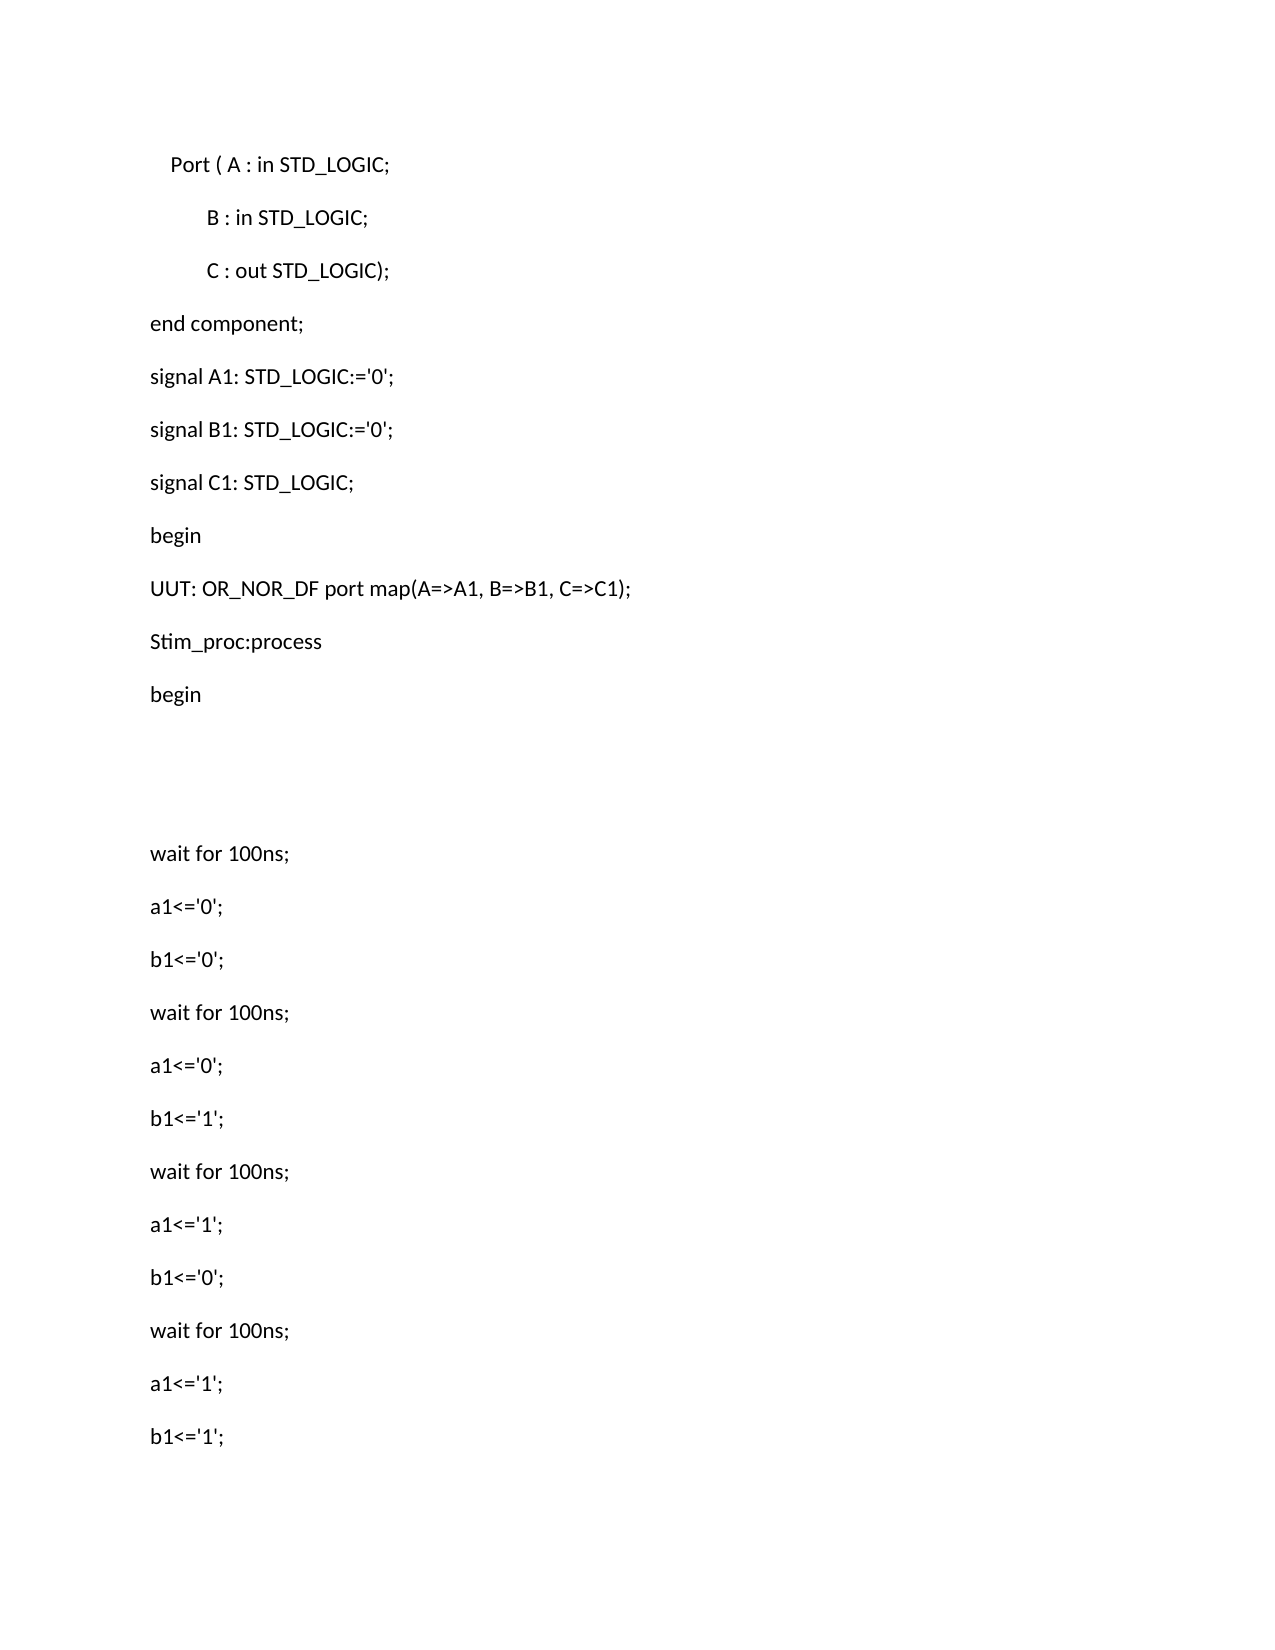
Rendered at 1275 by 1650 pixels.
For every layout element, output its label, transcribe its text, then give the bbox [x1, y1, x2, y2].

text b1<='1'; [150, 1422, 1125, 1451]
text wait for 100ns; [150, 839, 1125, 867]
text a1<='1'; [150, 1369, 1125, 1397]
text Stim_proc:process [150, 627, 1125, 655]
text a1<='0'; [150, 1051, 1125, 1079]
text end component; [150, 309, 1125, 337]
text b1<='0'; [150, 1263, 1125, 1291]
text begin [150, 521, 1125, 549]
text b1<='1'; [150, 1104, 1125, 1132]
text wait for 100ns; [150, 1316, 1125, 1344]
text UUT: OR_NOR_DF port map(A=>A1, B=>B1, C=>C1); [150, 574, 1125, 602]
text wait for 100ns; [150, 998, 1125, 1026]
text b1<='0'; [150, 945, 1125, 973]
text signal C1: STD_LOGIC; [150, 468, 1125, 496]
text signal B1: STD_LOGIC:='0'; [150, 415, 1125, 443]
text begin [150, 680, 1125, 708]
text Port ( A : in STD_LOGIC; [150, 150, 1125, 178]
text wait for 100ns; [150, 1157, 1125, 1185]
text B : in STD_LOGIC; [150, 203, 1125, 231]
text C : out STD_LOGIC); [150, 256, 1125, 284]
text signal A1: STD_LOGIC:='0'; [150, 362, 1125, 390]
text a1<='0'; [150, 892, 1125, 920]
text a1<='1'; [150, 1210, 1125, 1238]
